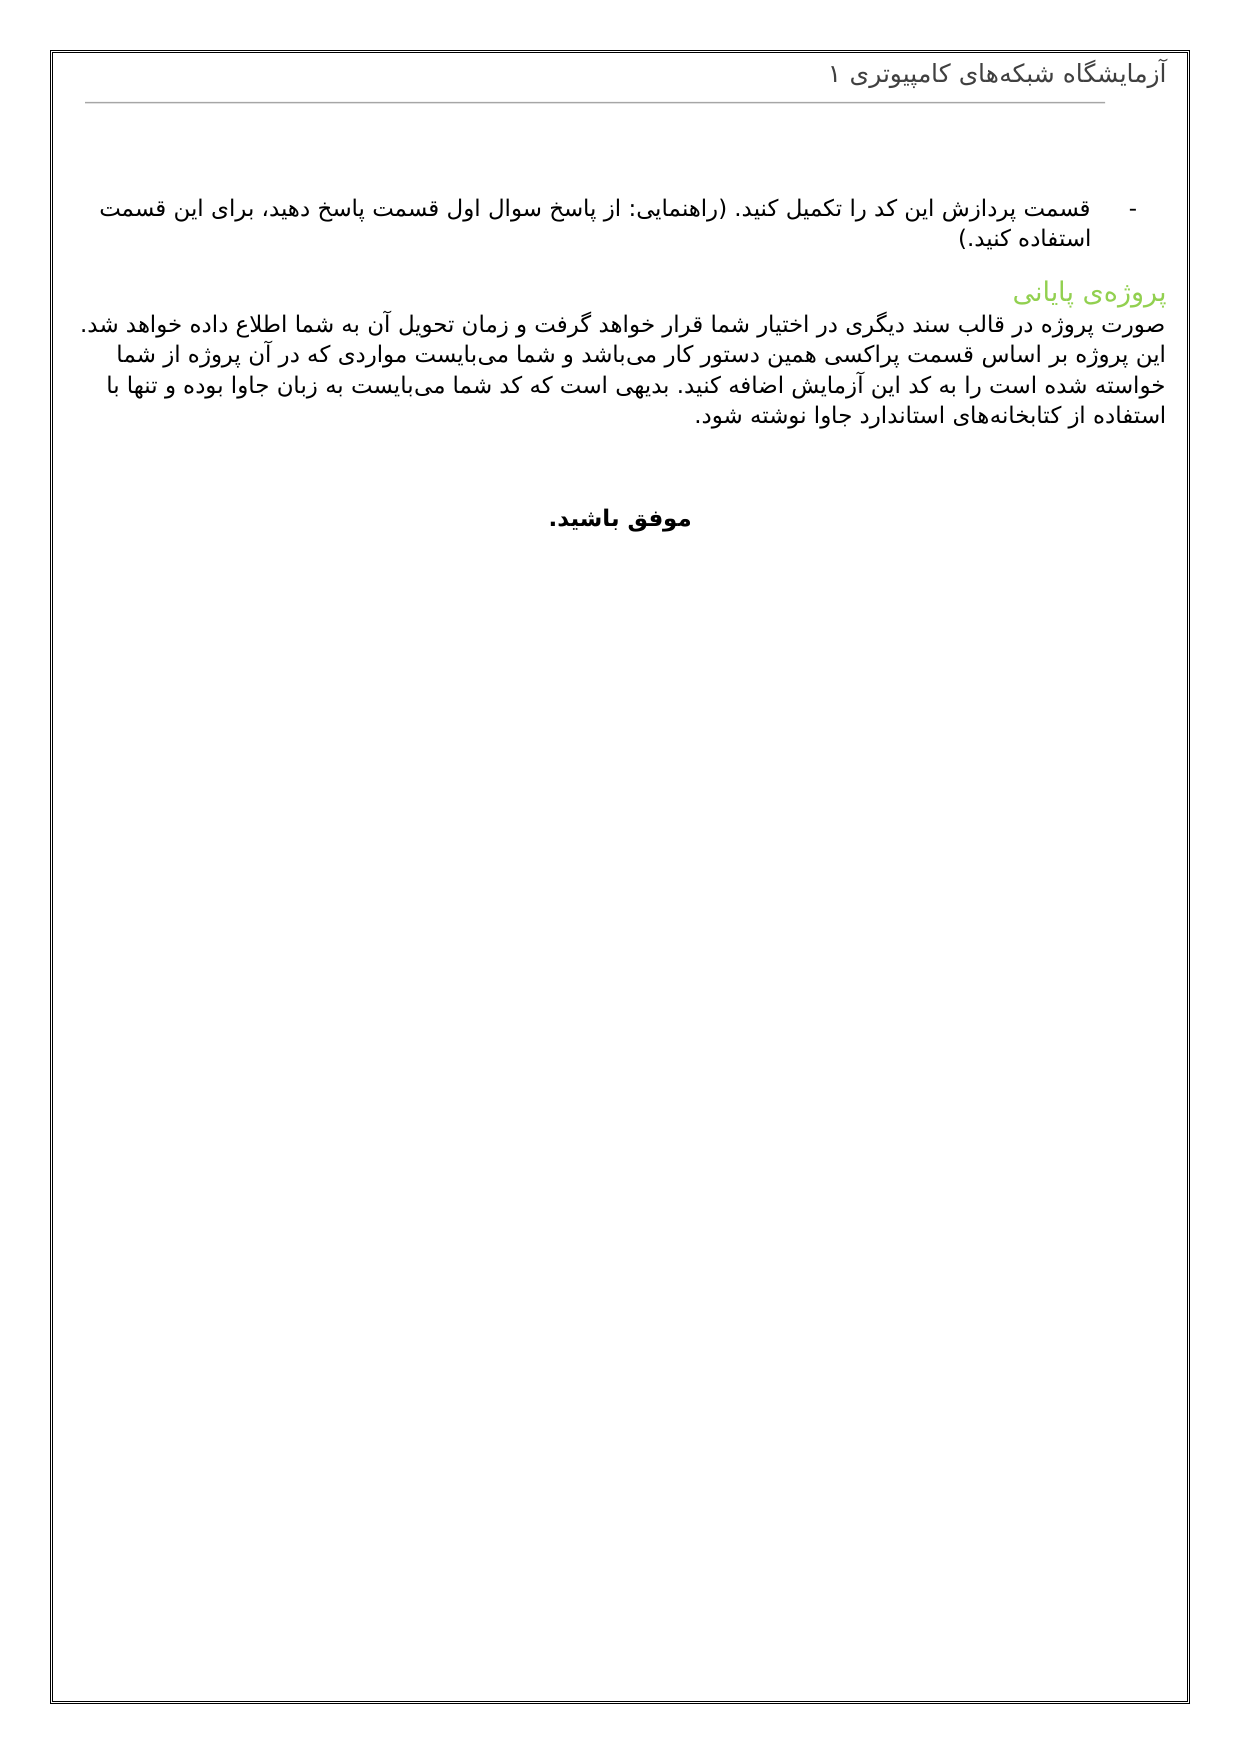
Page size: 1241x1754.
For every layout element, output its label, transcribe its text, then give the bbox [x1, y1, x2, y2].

list قسمت پردازش این کد را تکمیل کنید. (راهنمایی: از پاسخ سوال اول قسمت پاسخ‌ دهید، برای این قسمت استفاده کنید.) [74, 195, 1129, 252]
text صورت پروژه در قالب سند دیگری در اختیار شما قرار خواهد گرفت و زمان تحویل آن به شما اطلاع داده خواهد شد. این پروژه بر اساس قسمت پراکسی همین دستور کار می‌باشد و شما می‌بایست مواردی که در آن پروژه از شما خواسته شده است را به کد این آزمایش اضافه کنید. بدیهی است که کد شما می‌بایست به زبان جاوا بوده و تنها با استفاده از کتابخانه‌های استاندارد جاوا نوشته شود. [74, 311, 1166, 429]
text موفق باشید. [74, 505, 1166, 532]
subtitle پروژه‌ی پایانی [74, 277, 1166, 308]
